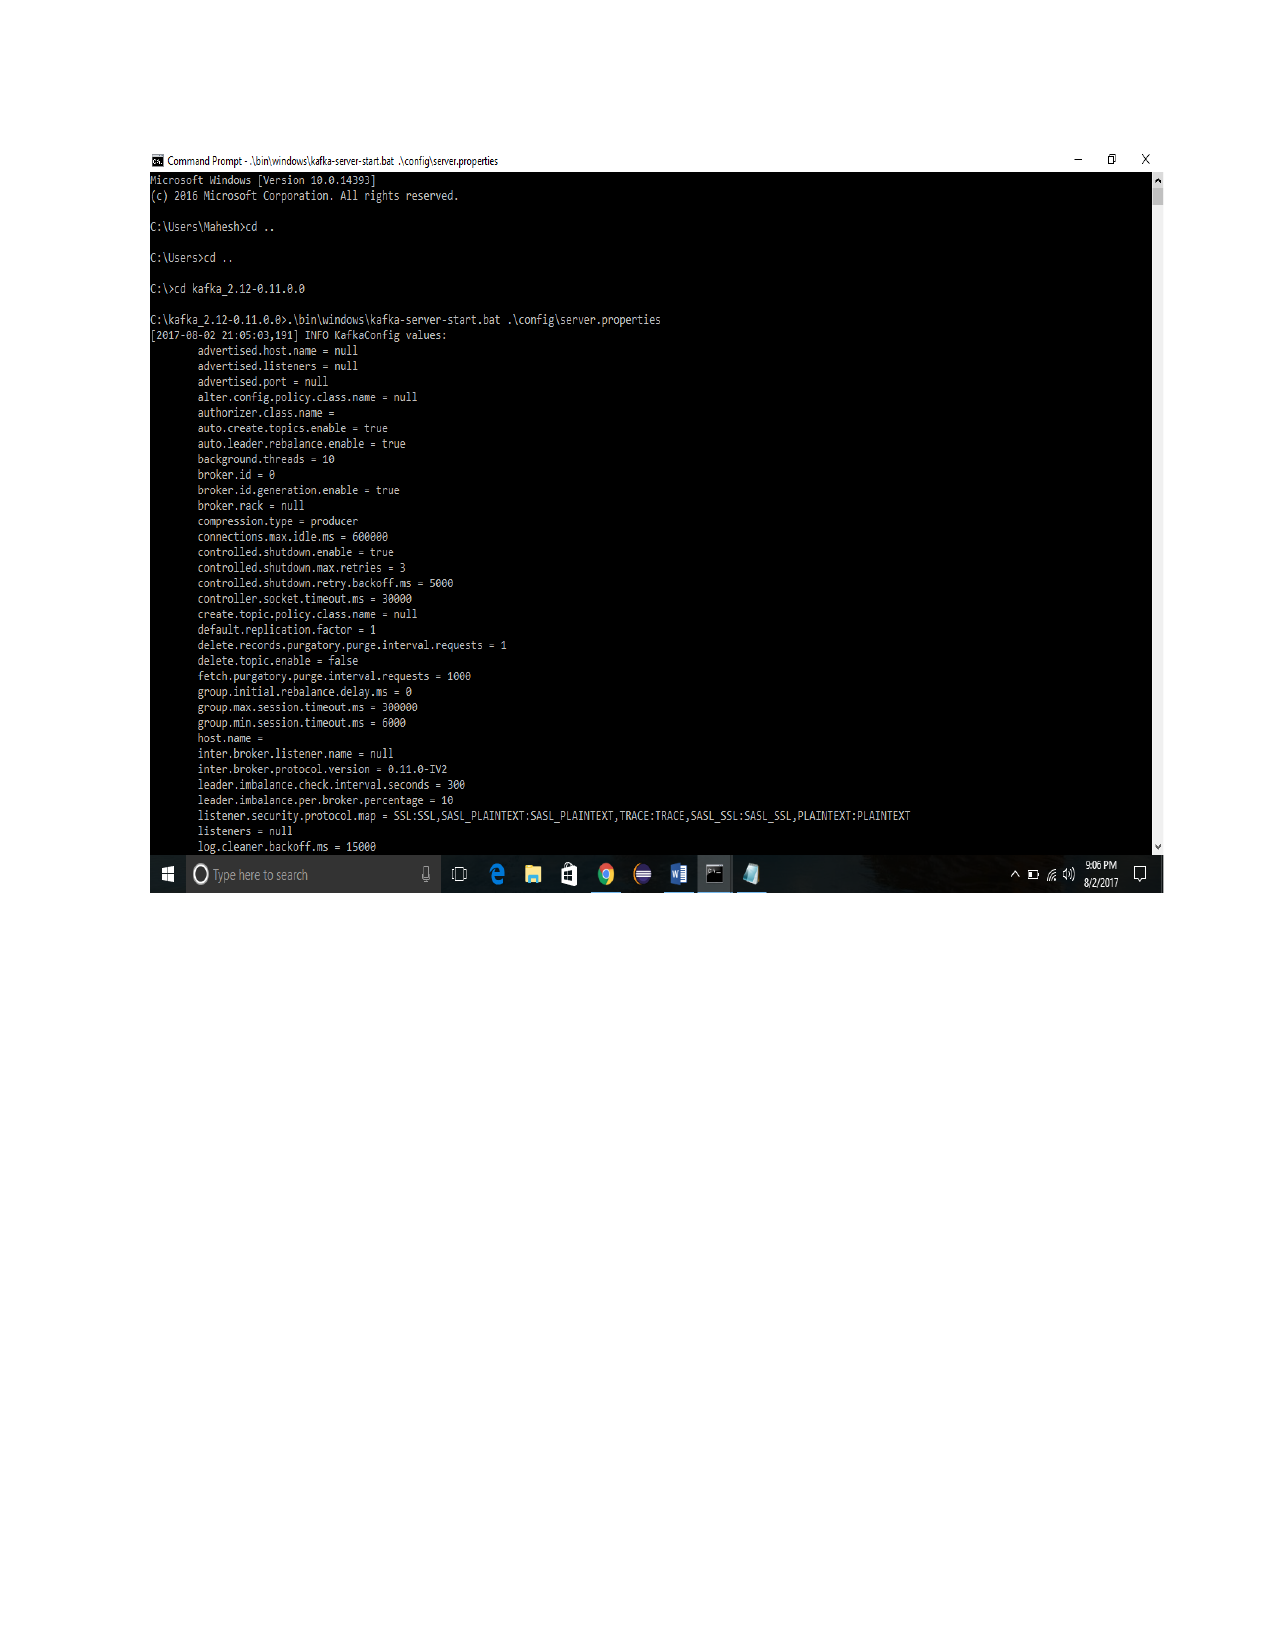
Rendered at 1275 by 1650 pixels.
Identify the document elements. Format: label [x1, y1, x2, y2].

picture [150, 150, 1164, 893]
